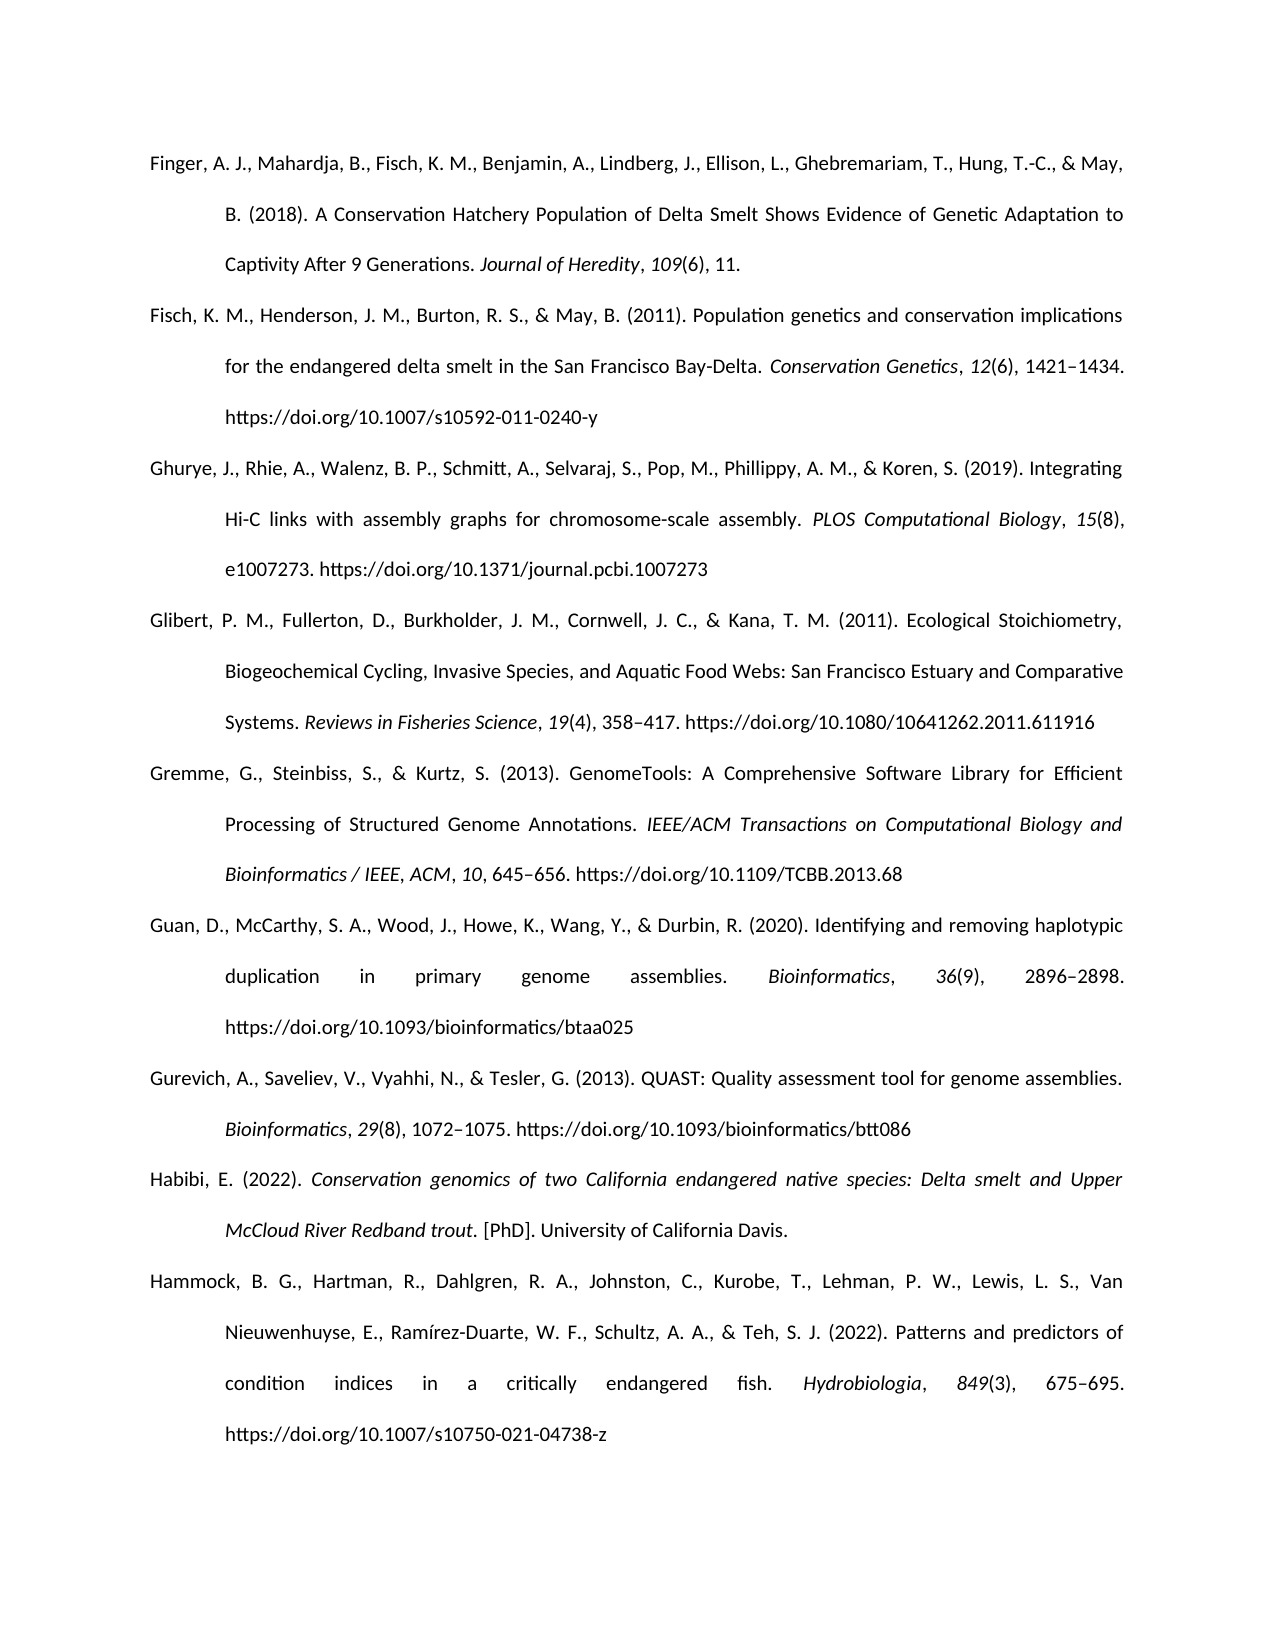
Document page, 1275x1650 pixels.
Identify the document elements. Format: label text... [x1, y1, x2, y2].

text Glibert, P. M., Fullerton, D., Burkholder, J. M., Cornwell, J. C., & Kana, T. M. (2011). Ecological Stoichiometry, Biogeochemical Cycling, Invasive Species, and Aquatic Food Webs: San Francisco Estuary and Comparative Systems. Reviews in Fisheries Science, 19(4), 358–417. https://doi.org/10.1080/10641262.2011.611916 [150, 607, 1125, 734]
text Habibi, E. (2022). Conservation genomics of two California endangered native species: Delta smelt and Upper McCloud River Redband trout. [PhD]. University of California Davis. [150, 1167, 1125, 1243]
text Hammock, B. G., Hartman, R., Dahlgren, R. A., Johnston, C., Kurobe, T., Lehman, P. W., Lewis, L. S., Van Nieuwenhuyse, E., Ramírez-Duarte, W. F., Schultz, A. A., & Teh, S. J. (2022). Patterns and predictors of condition indices in a critically endangered fish. Hydrobiologia, 849(3), 675–695. https://doi.org/10.1007/s10750-021-04738-z [150, 1268, 1125, 1446]
text Ghurye, J., Rhie, A., Walenz, B. P., Schmitt, A., Selvaraj, S., Pop, M., Phillippy, A. M., & Koren, S. (2019). Integrating Hi-C links with assembly graphs for chromosome-scale assembly. PLOS Computational Biology, 15(8), e1007273. https://doi.org/10.1371/journal.pcbi.1007273 [150, 455, 1125, 582]
text Fisch, K. M., Henderson, J. M., Burton, R. S., & May, B. (2011). Population genetics and conservation implications for the endangered delta smelt in the San Francisco Bay-Delta. Conservation Genetics, 12(6), 1421–1434. https://doi.org/10.1007/s10592-011-0240-y [150, 302, 1125, 429]
text Guan, D., McCarthy, S. A., Wood, J., Howe, K., Wang, Y., & Durbin, R. (2020). Identifying and removing haplotypic duplication in primary genome assemblies. Bioinformatics, 36(9), 2896–2898. https://doi.org/10.1093/bioinformatics/btaa025 [150, 912, 1125, 1039]
text Gremme, G., Steinbiss, S., & Kurtz, S. (2013). GenomeTools: A Comprehensive Software Library for Efficient Processing of Structured Genome Annotations. IEEE/ACM Transactions on Computational Biology and Bioinformatics / IEEE, ACM, 10, 645–656. https://doi.org/10.1109/TCBB.2013.68 [150, 760, 1125, 887]
text Gurevich, A., Saveliev, V., Vyahhi, N., & Tesler, G. (2013). QUAST: Quality assessment tool for genome assemblies. Bioinformatics, 29(8), 1072–1075. https://doi.org/10.1093/bioinformatics/btt086 [150, 1065, 1125, 1141]
text Finger, A. J., Mahardja, B., Fisch, K. M., Benjamin, A., Lindberg, J., Ellison, L., Ghebremariam, T., Hung, T.-C., & May, B. (2018). A Conservation Hatchery Population of Delta Smelt Shows Evidence of Genetic Adaptation to Captivity After 9 Generations. Journal of Heredity, 109(6), 11. [150, 150, 1125, 277]
